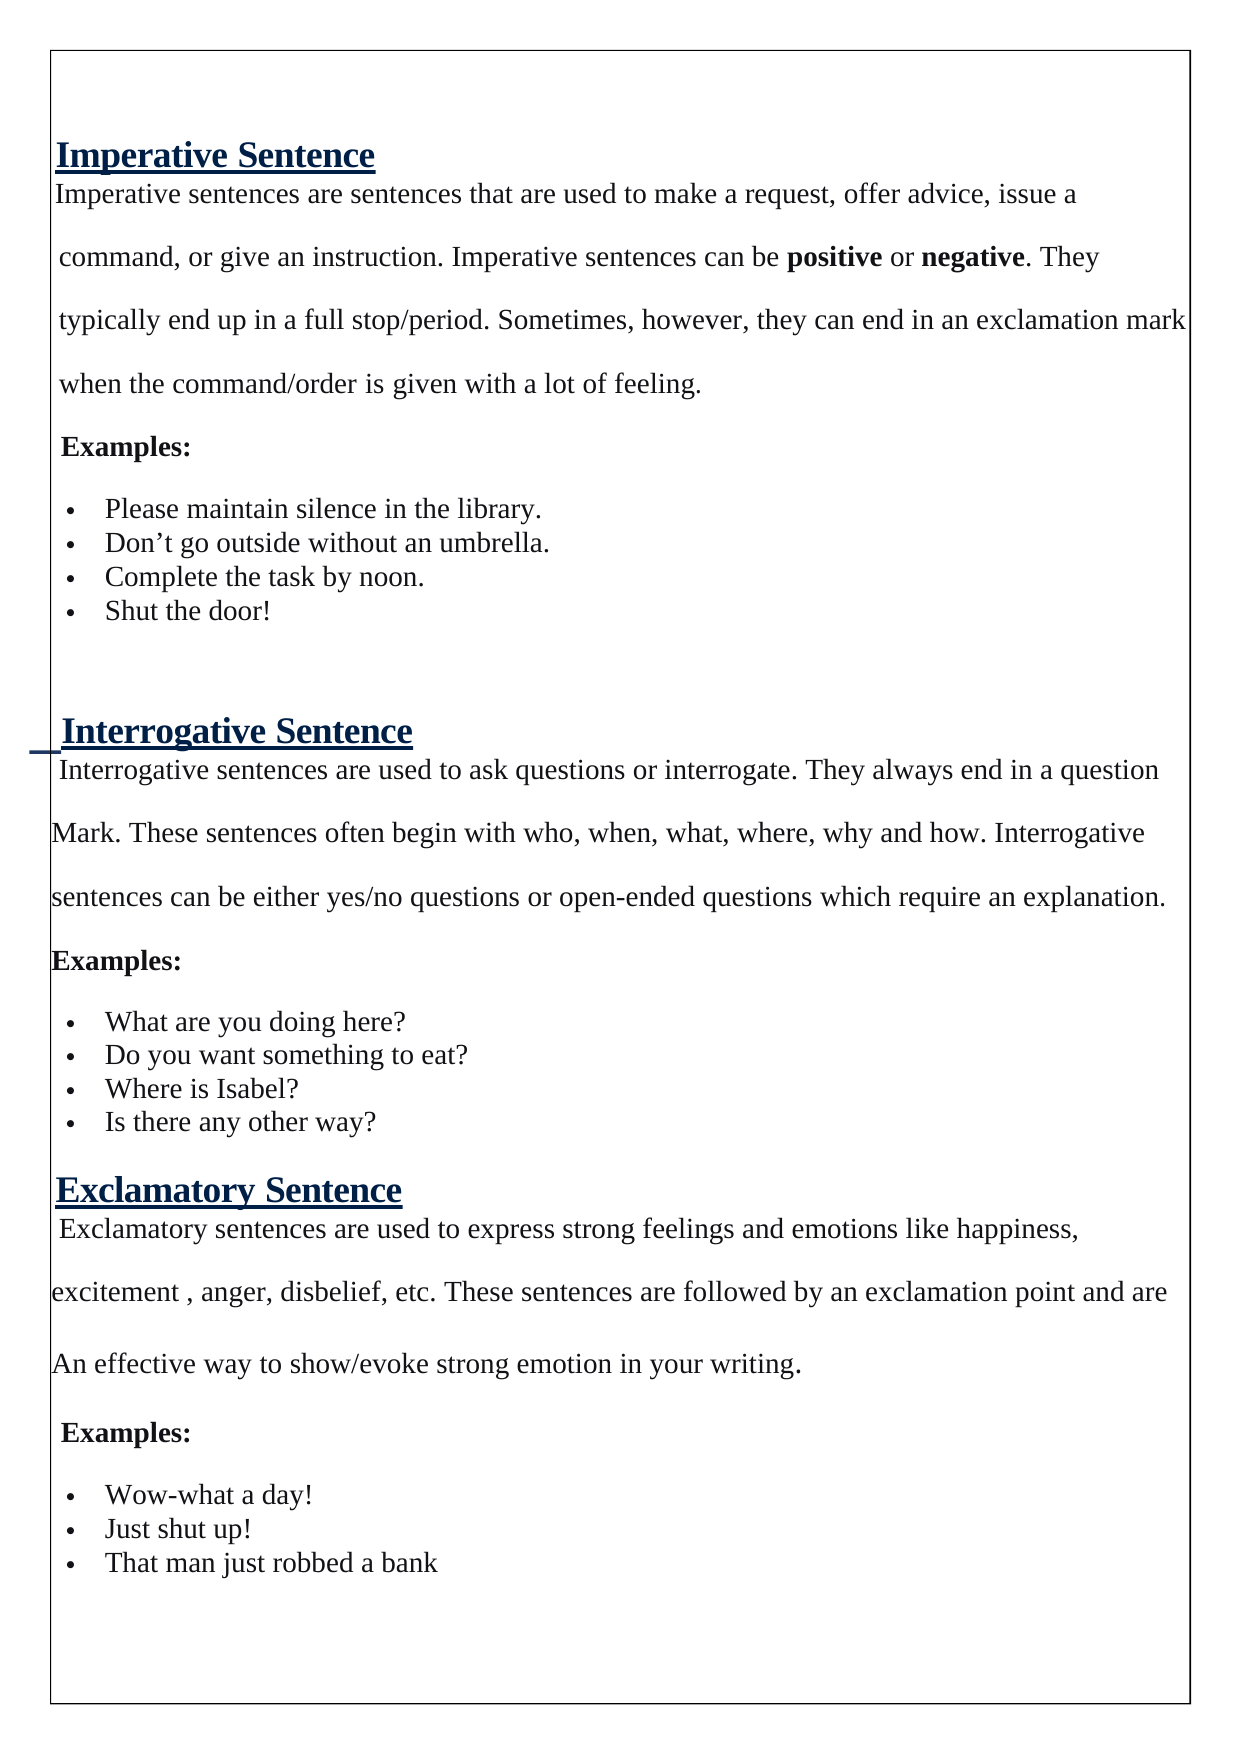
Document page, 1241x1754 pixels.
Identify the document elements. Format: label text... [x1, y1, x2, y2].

list Please maintain silence in the library. [67, 492, 1238, 525]
list That man just robbed a bank [67, 1545, 1238, 1578]
list Shut the door! [67, 593, 1238, 627]
text Exclamatory sentences are used to express strong feelings and emotions like happiness, excitement , anger, disbelief, etc. These sentences are followed by an exclamation point and are An effective way to show/evoke strong emotion in your writing. [51, 1211, 1179, 1382]
list Where is Isabel? [67, 1072, 1238, 1105]
list Just shut up! [67, 1511, 1238, 1545]
subtitle Examples: [61, 431, 1238, 463]
text Imperative sentences are sentences that are used to make a request, offer advice, issue a command, or give an instruction. Imperative sentences can be positive or negative. They typically end up in a full stop/period. Sometimes, however, they can end in an exclamation mark when the command/order is given with a lot of feeling. [54, 176, 1205, 401]
subtitle Interrogative Sentence [61, 709, 1238, 752]
list Don’t go outside without an umbrella. [67, 525, 1238, 559]
list Wow-what a day! [67, 1477, 1238, 1511]
subtitle Exclamatory Sentence [55, 1168, 1238, 1211]
text Interrogative sentences are used to ask questions or interrogate. They always end in a question Mark. These sentences often begin with who, when, what, where, why and how. Interrogative sentences can be either yes/no questions or open-ended questions which require an explanation. Examples: [51, 752, 1179, 976]
list What are you doing here? [67, 1006, 1238, 1038]
list Do you want something to eat? [67, 1038, 1238, 1071]
subtitle Examples: [61, 1417, 1238, 1449]
list Is there any other way? [67, 1105, 1238, 1138]
subtitle Imperative Sentence [55, 133, 1238, 176]
list Complete the task by noon. [67, 560, 1238, 593]
